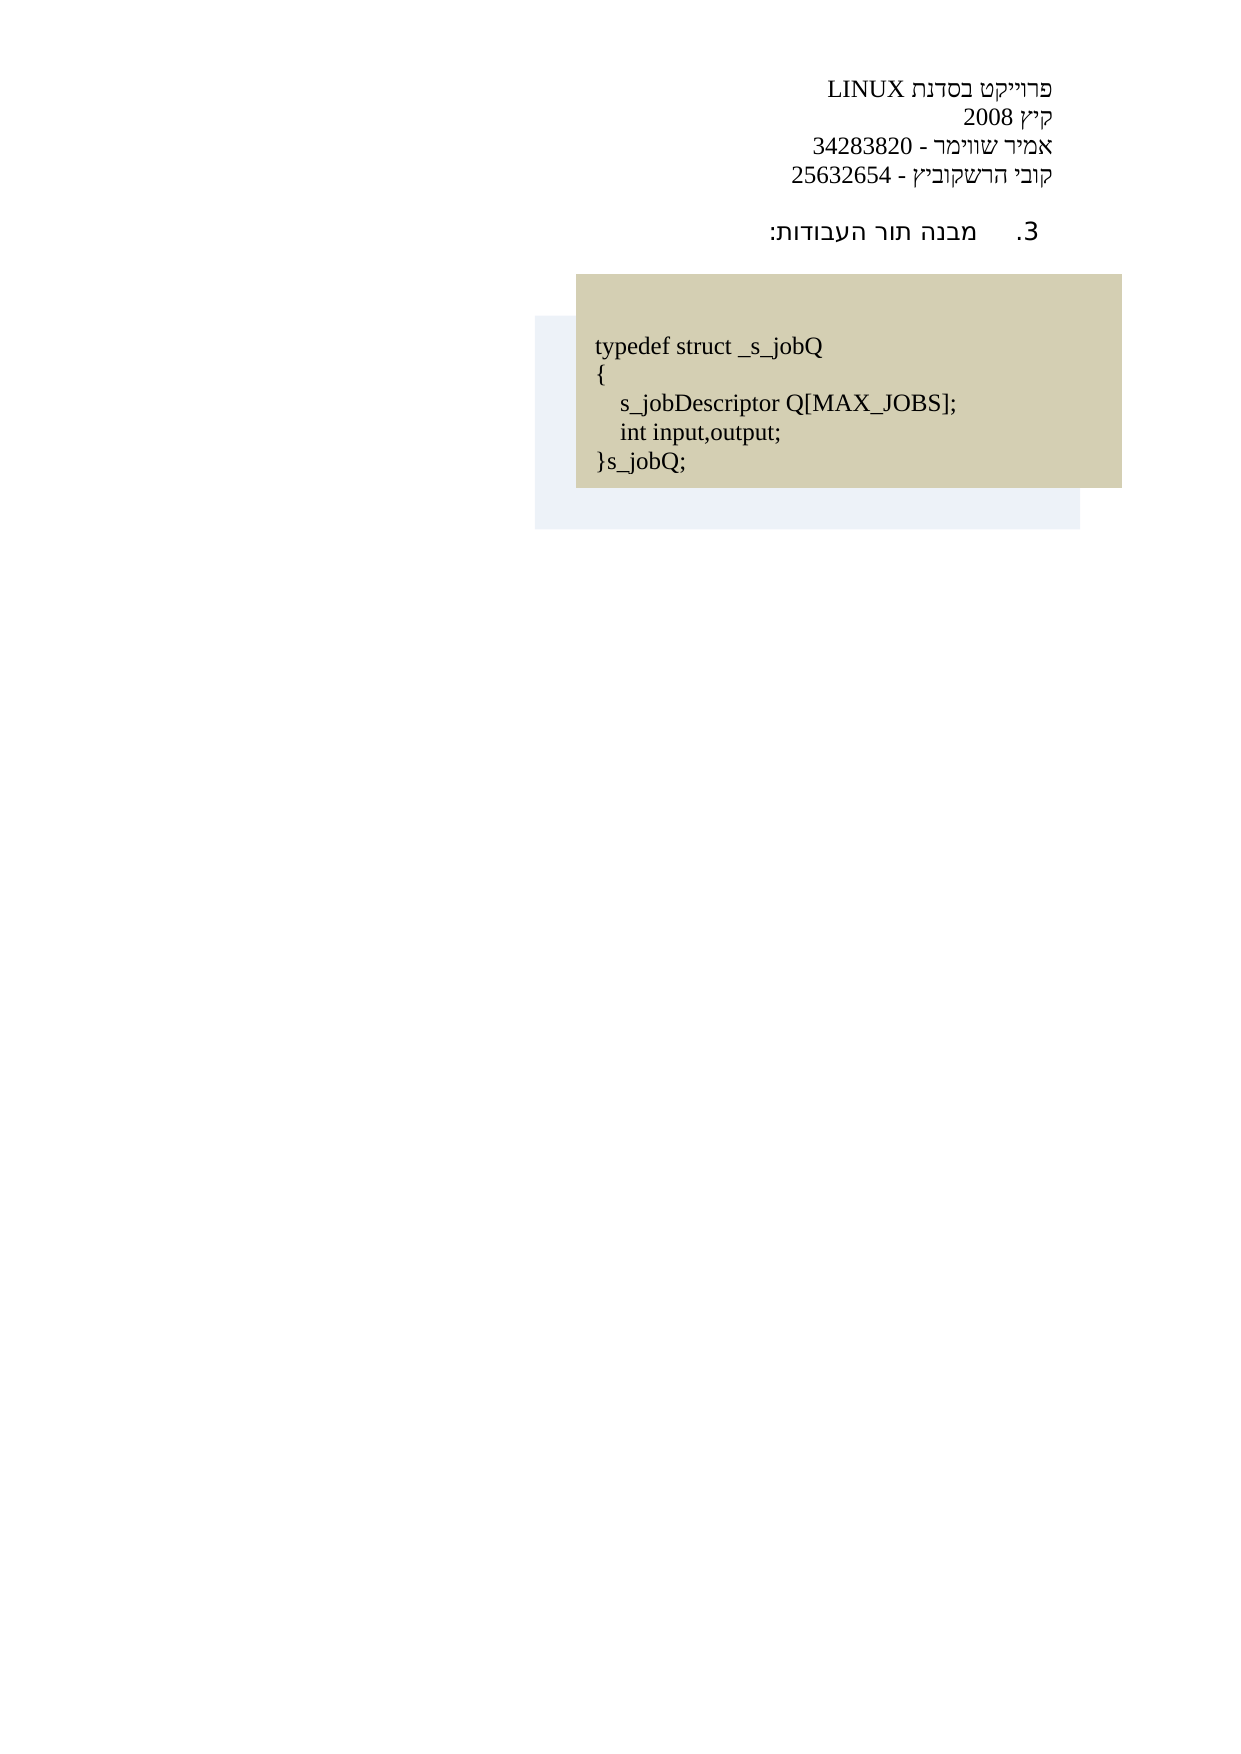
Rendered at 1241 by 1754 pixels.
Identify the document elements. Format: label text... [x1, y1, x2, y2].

list מבנה תור העבודות: [187, 217, 1015, 247]
